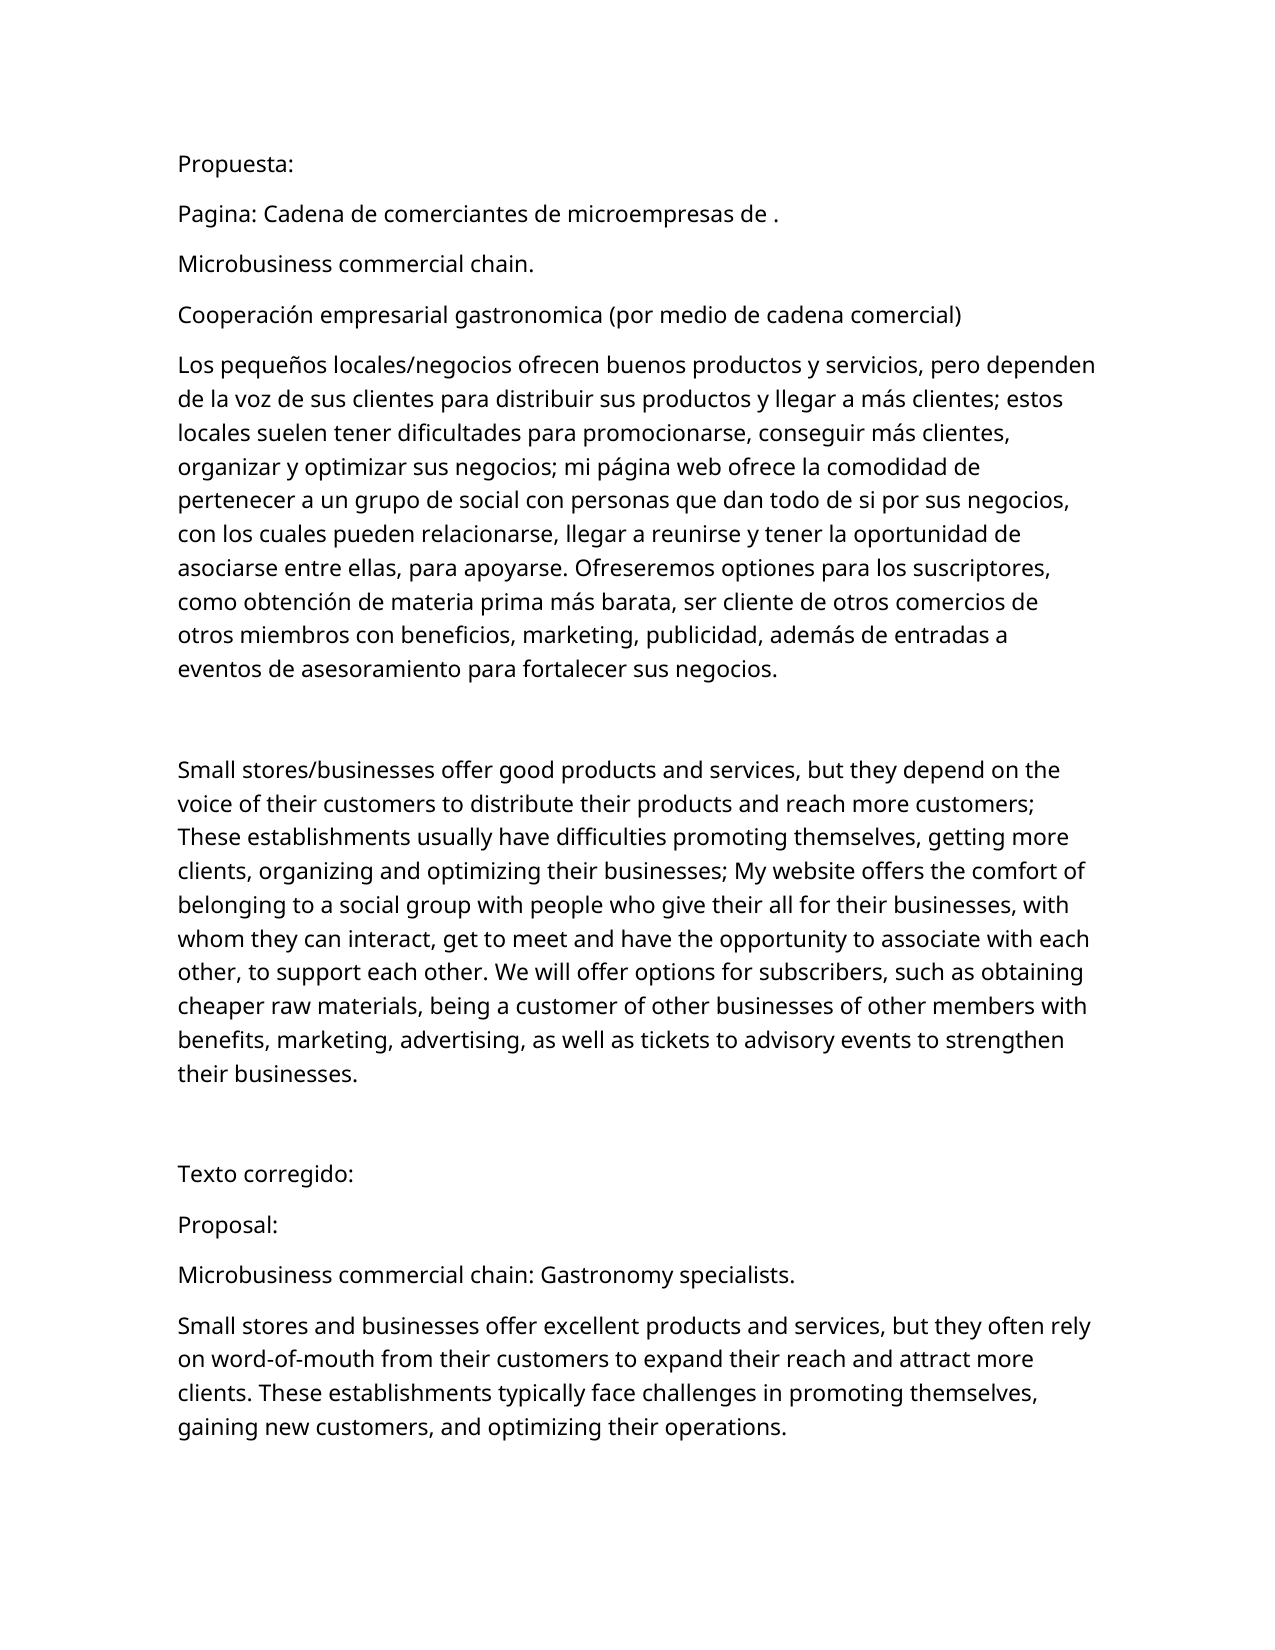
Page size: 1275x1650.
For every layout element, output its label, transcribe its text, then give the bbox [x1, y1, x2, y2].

text Proposal: [177, 1209, 1098, 1240]
text Texto corregido: [177, 1158, 1098, 1190]
text Propuesta: [177, 148, 1098, 179]
text Microbusiness commercial chain: Gastronomy specialists. [177, 1259, 1098, 1291]
text Small stores/businesses offer good products and services, but they depend on the voice of their customers to distribute their products and reach more customers; These establishments usually have difficulties promoting themselves, getting more clients, organizing and optimizing their businesses; My website offers the comfort of belonging to a social group with people who give their all for their businesses, with whom they can interact, get to meet and have the opportunity to associate with each other, to support each other. We will offer options for subscribers, such as obtaining cheaper raw materials, being a customer of other businesses of other members with benefits, marketing, advertising, as well as tickets to advisory events to strengthen their businesses. [177, 754, 1098, 1089]
text Cooperación empresarial gastronomica (por medio de cadena comercial) [177, 299, 1098, 330]
text Microbusiness commercial chain. [177, 248, 1098, 280]
text Los pequeños locales/negocios ofrecen buenos productos y servicios, pero dependen de la voz de sus clientes para distribuir sus productos y llegar a más clientes; estos locales suelen tener dificultades para promocionarse, conseguir más clientes, organizar y optimizar sus negocios; mi página web ofrece la comodidad de pertenecer a un grupo de social con personas que dan todo de si por sus negocios, con los cuales pueden relacionarse, llegar a reunirse y tener la oportunidad de asociarse entre ellas, para apoyarse. Ofreseremos optiones para los suscriptores, como obtención de materia prima más barata, ser cliente de otros comercios de otros miembros con beneficios, marketing, publicidad, además de entradas a eventos de asesoramiento para fortalecer sus negocios. [177, 349, 1098, 684]
text Pagina: Cadena de comerciantes de microempresas de . [177, 198, 1098, 229]
text Small stores and businesses offer excellent products and services, but they often rely on word-of-mouth from their customers to expand their reach and attract more clients. These establishments typically face challenges in promoting themselves, gaining new customers, and optimizing their operations. [177, 1310, 1098, 1442]
